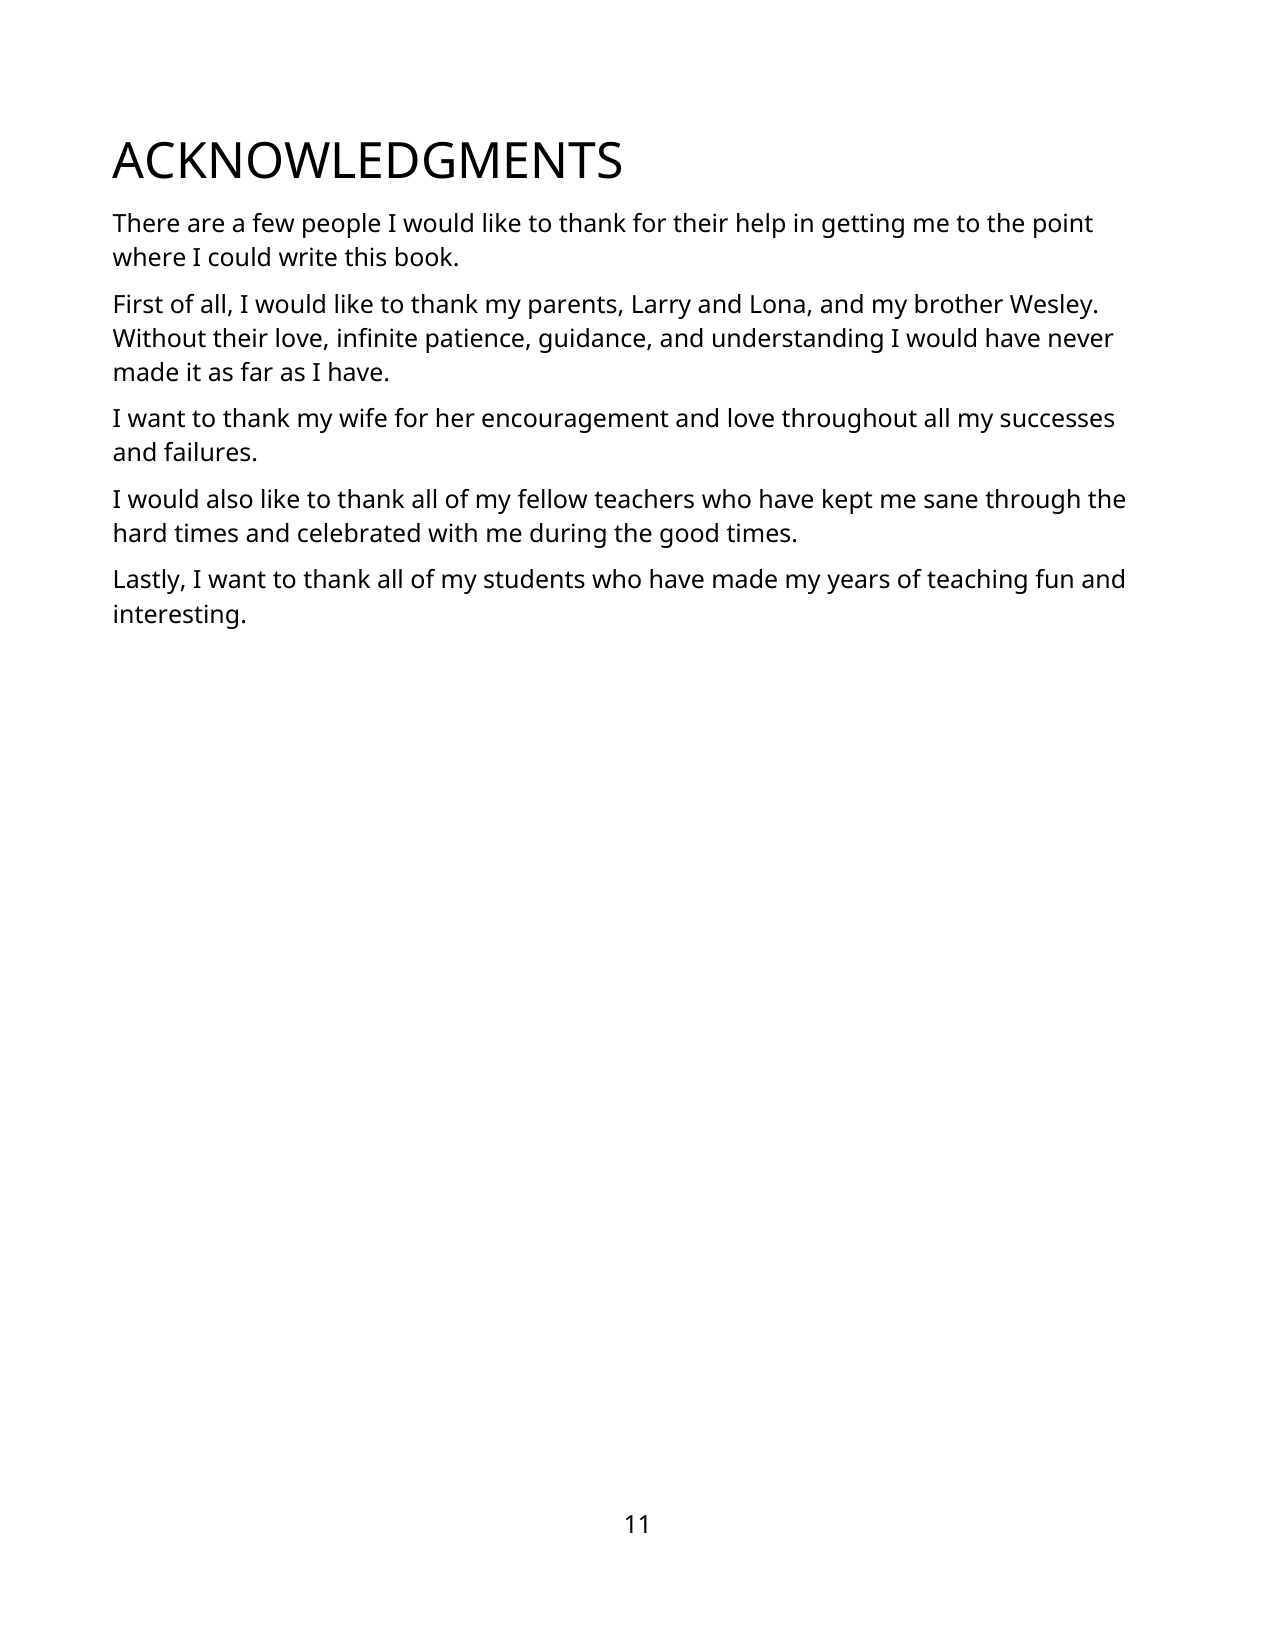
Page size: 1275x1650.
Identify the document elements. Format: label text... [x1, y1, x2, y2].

text I would also like to thank all of my fellow teachers who have kept me sane through the hard times and celebrated with me during the good times. [112, 482, 1162, 550]
text I want to thank my wife for her encouragement and love throughout all my successes and failures. [112, 401, 1162, 469]
text There are a few people I would like to thank for their help in getting me to the point where I could write this book. [112, 206, 1162, 274]
subtitle ACKNOWLEDGMENTS [112, 125, 1162, 193]
text Lastly, I want to thank all of my students who have made my years of teaching fun and interesting. [112, 562, 1162, 630]
text First of all, I would like to thank my parents, Larry and Lona, and my brother Wesley. Without their love, infinite patience, guidance, and understanding I would have never made it as far as I have. [112, 286, 1162, 388]
